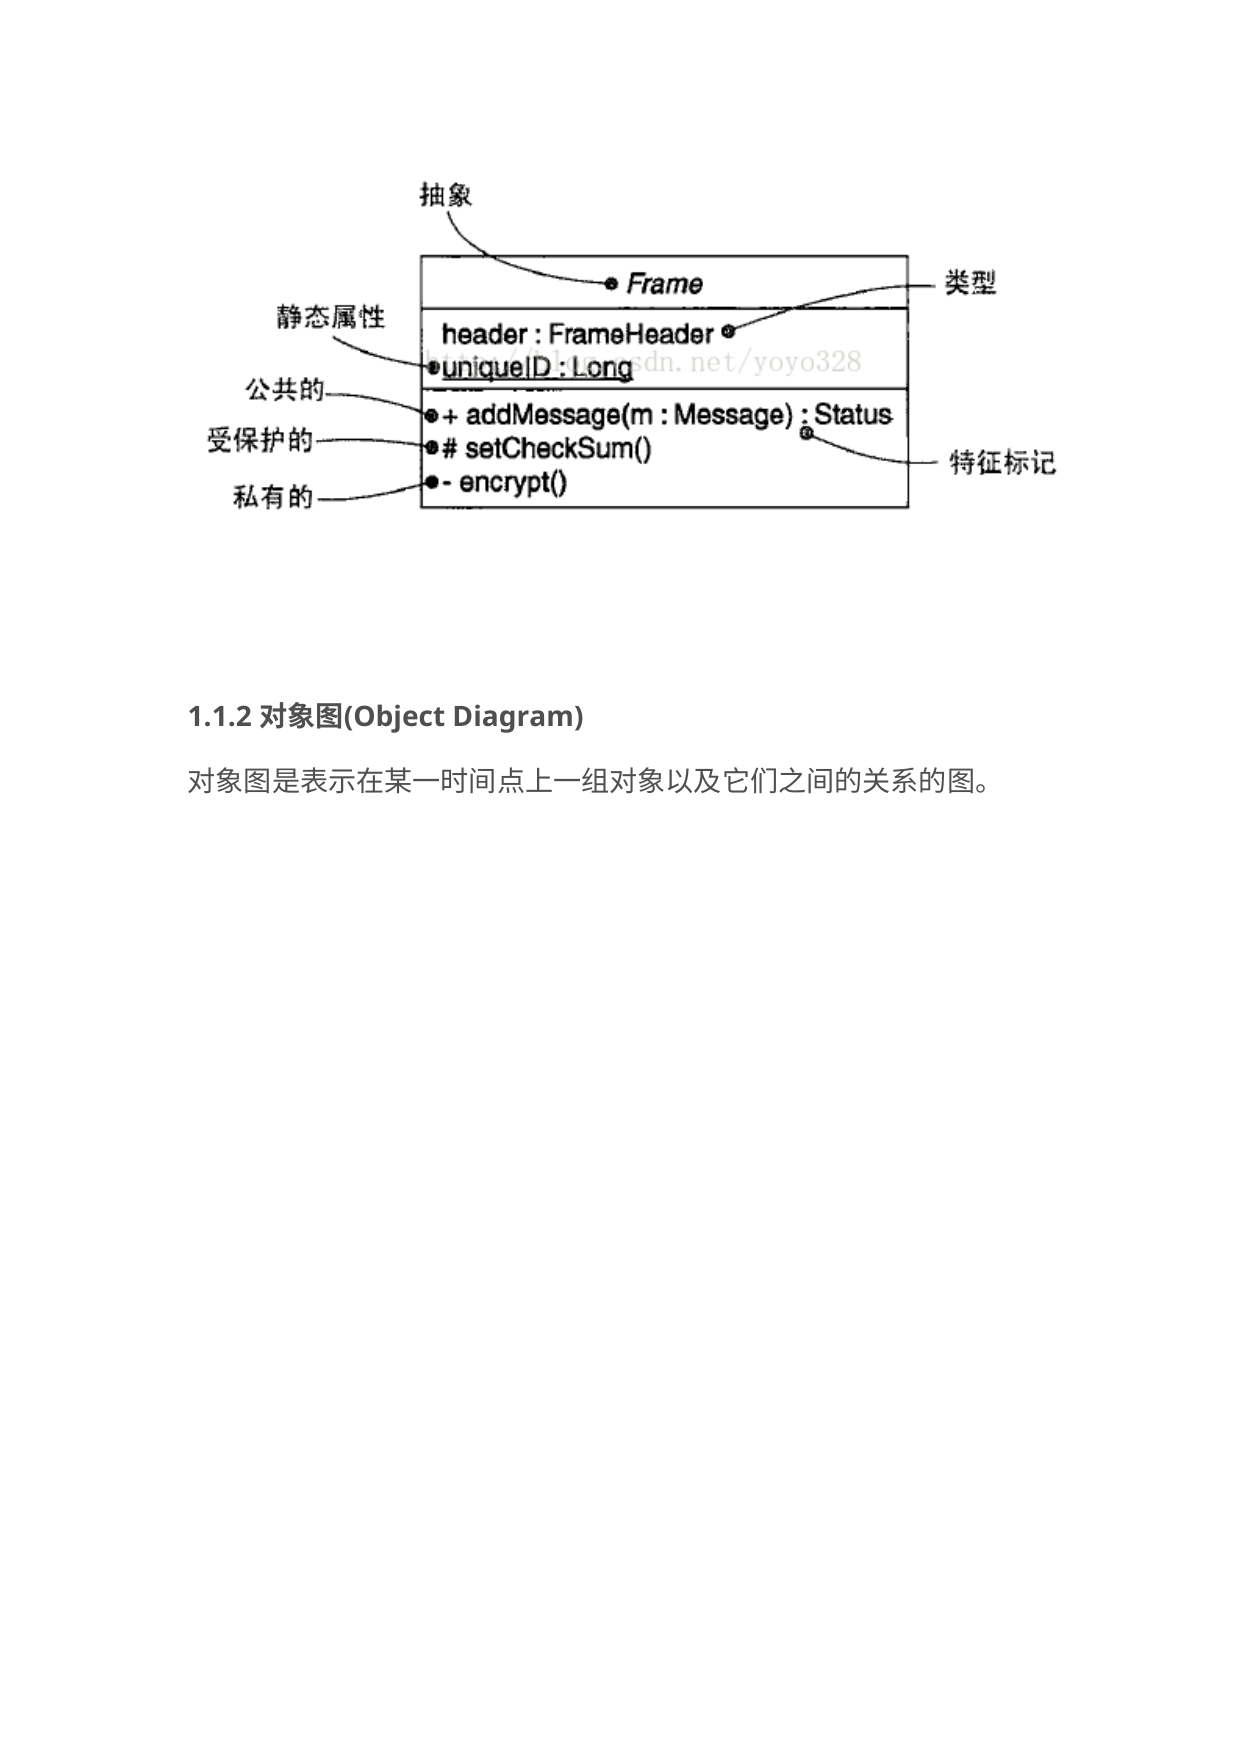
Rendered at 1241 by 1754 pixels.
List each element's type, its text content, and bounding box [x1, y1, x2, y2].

text 1.1.2 对象图(Object Diagram) [187, 682, 1053, 747]
picture [187, 162, 1072, 530]
text 对象图是表示在某一时间点上一组对象以及它们之间的关系的图。 [187, 747, 1053, 812]
